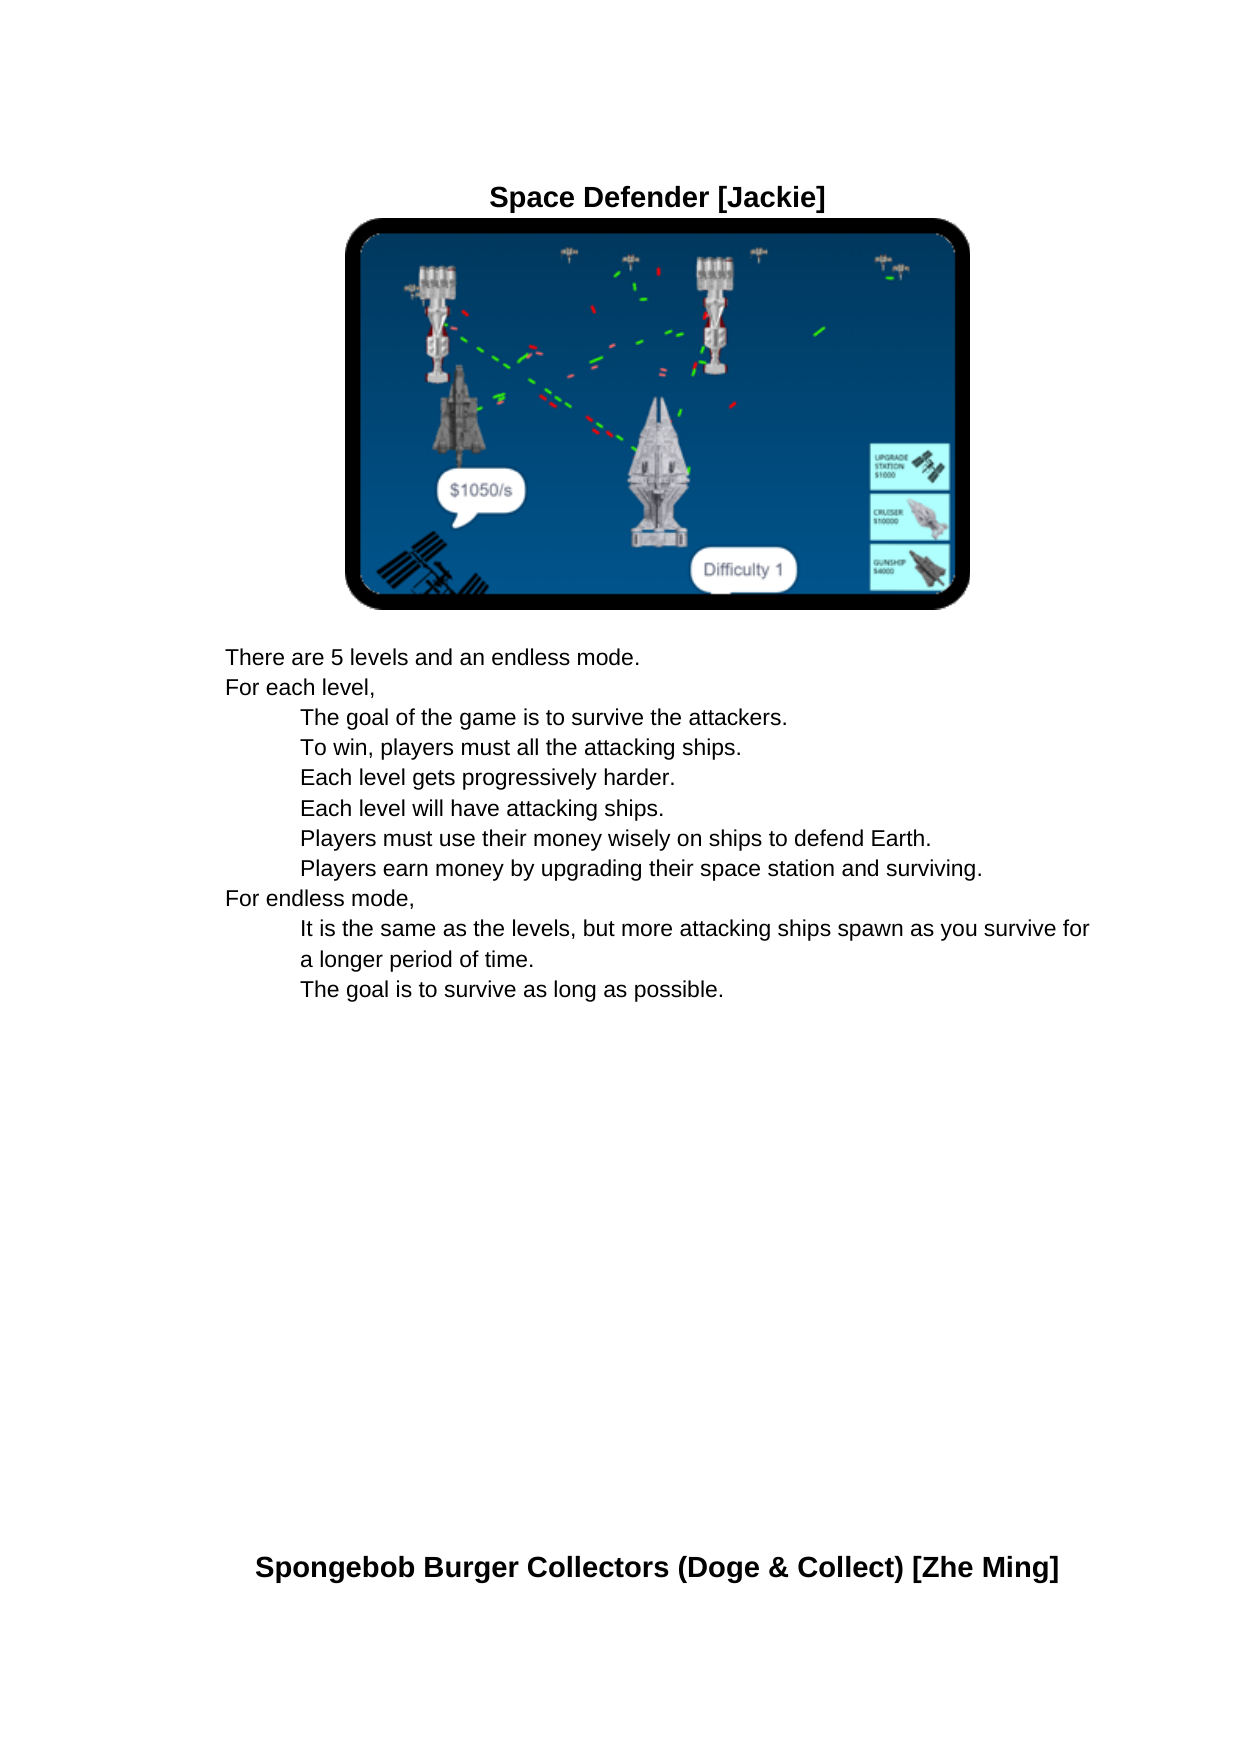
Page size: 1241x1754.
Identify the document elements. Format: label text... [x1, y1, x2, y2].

text For endless mode, [225, 885, 1090, 911]
text There are 5 levels and an endless mode. [225, 643, 1090, 670]
text Players must use their money wisely on ships to defend Earth. [225, 825, 1090, 851]
text To win, players must all the attacking ships. Each level gets progressively harder. Each level will have attacking ships. [300, 734, 1090, 821]
text The goal of the game is to survive the attackers. [300, 704, 1090, 730]
text For each level, [225, 674, 1090, 700]
text Space Defender [Jackie] [225, 180, 1090, 214]
text Spongebob Burger Collectors (Doge & Collect) [Zhe Ming] [225, 1550, 1090, 1583]
picture [345, 218, 970, 610]
text Players earn money by upgrading their space station and surviving. [225, 855, 1090, 881]
text It is the same as the levels, but more attacking ships spawn as you survive for a longer period of time. The goal is to survive as long as possible. [300, 915, 1090, 1032]
